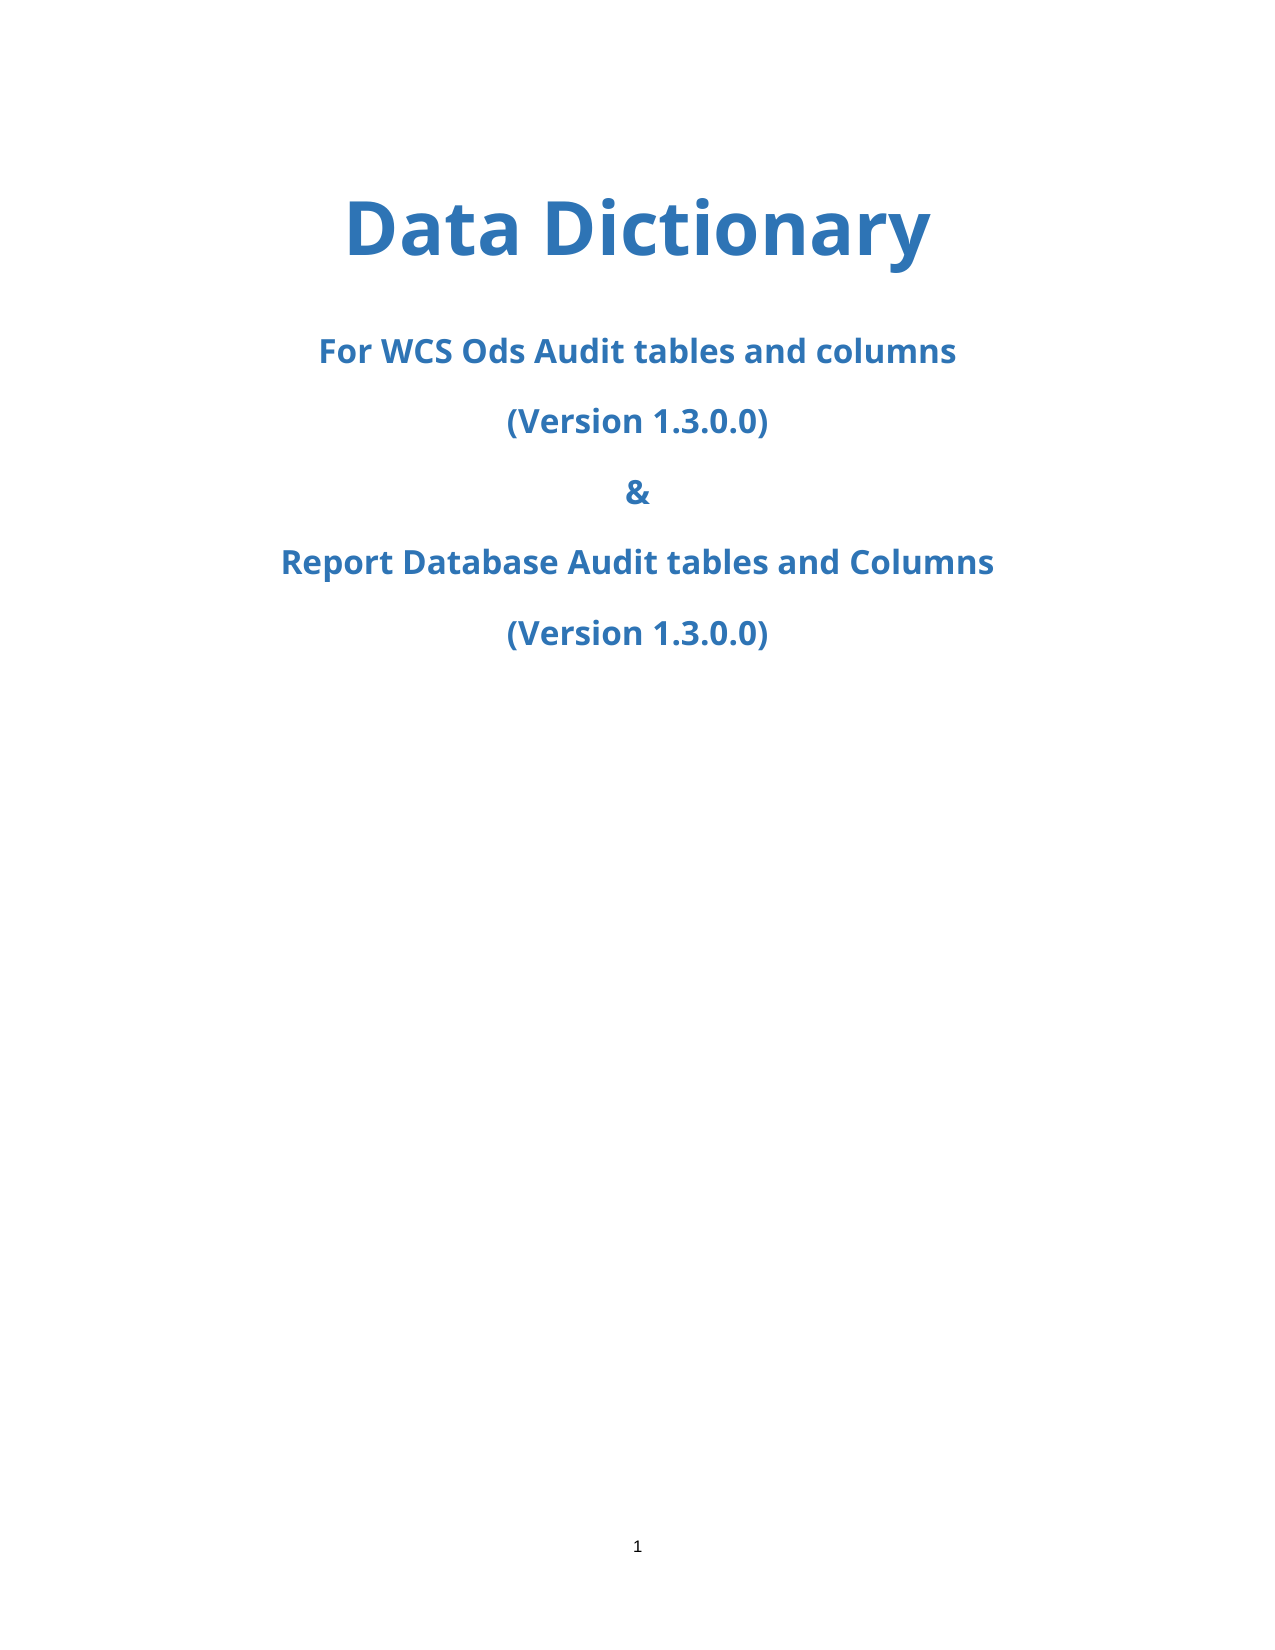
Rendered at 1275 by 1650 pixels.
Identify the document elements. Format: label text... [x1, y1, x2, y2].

subtitle (Version 1.3.0.0) [150, 398, 1125, 443]
subtitle Report Database Audit tables and Columns [150, 539, 1125, 584]
subtitle & [150, 468, 1125, 514]
subtitle Data Dictionary [150, 175, 1125, 277]
subtitle For WCS Ods Audit tables and columns [150, 328, 1125, 373]
subtitle (Version 1.3.0.0) [150, 609, 1125, 655]
